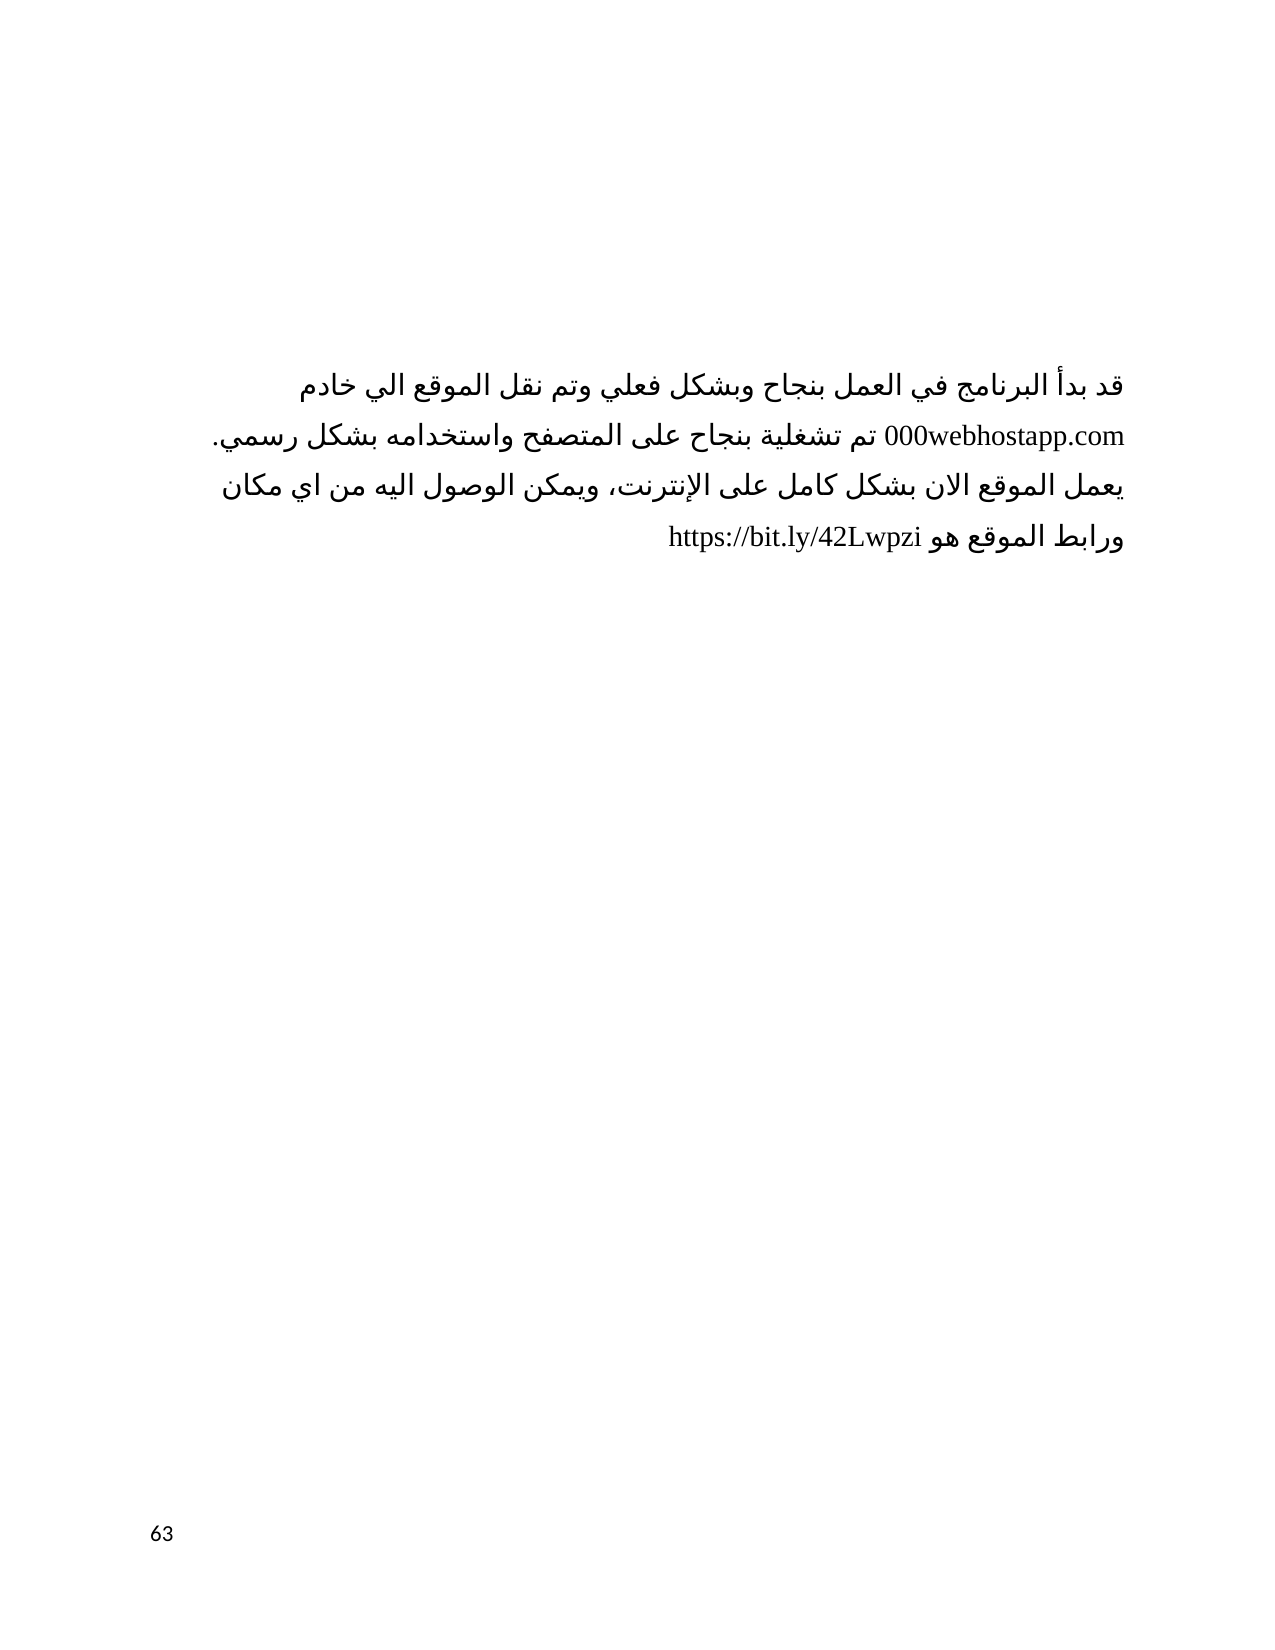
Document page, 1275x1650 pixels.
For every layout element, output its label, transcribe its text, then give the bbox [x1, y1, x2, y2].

text قد بدأ البرنامج في العمل بنجاح وبشكل فعلي وتم نقل الموقع الي خادم 000webhostapp.com تم تشغلية بنجاح على المتصفح واستخدامه بشكل رسمي. يعمل الموقع الان بشكل كامل على الإنترنت، ويمكن الوصول اليه من اي مكان ورابط الموقع هو https://bit.ly/42Lwpzi [150, 368, 1125, 552]
